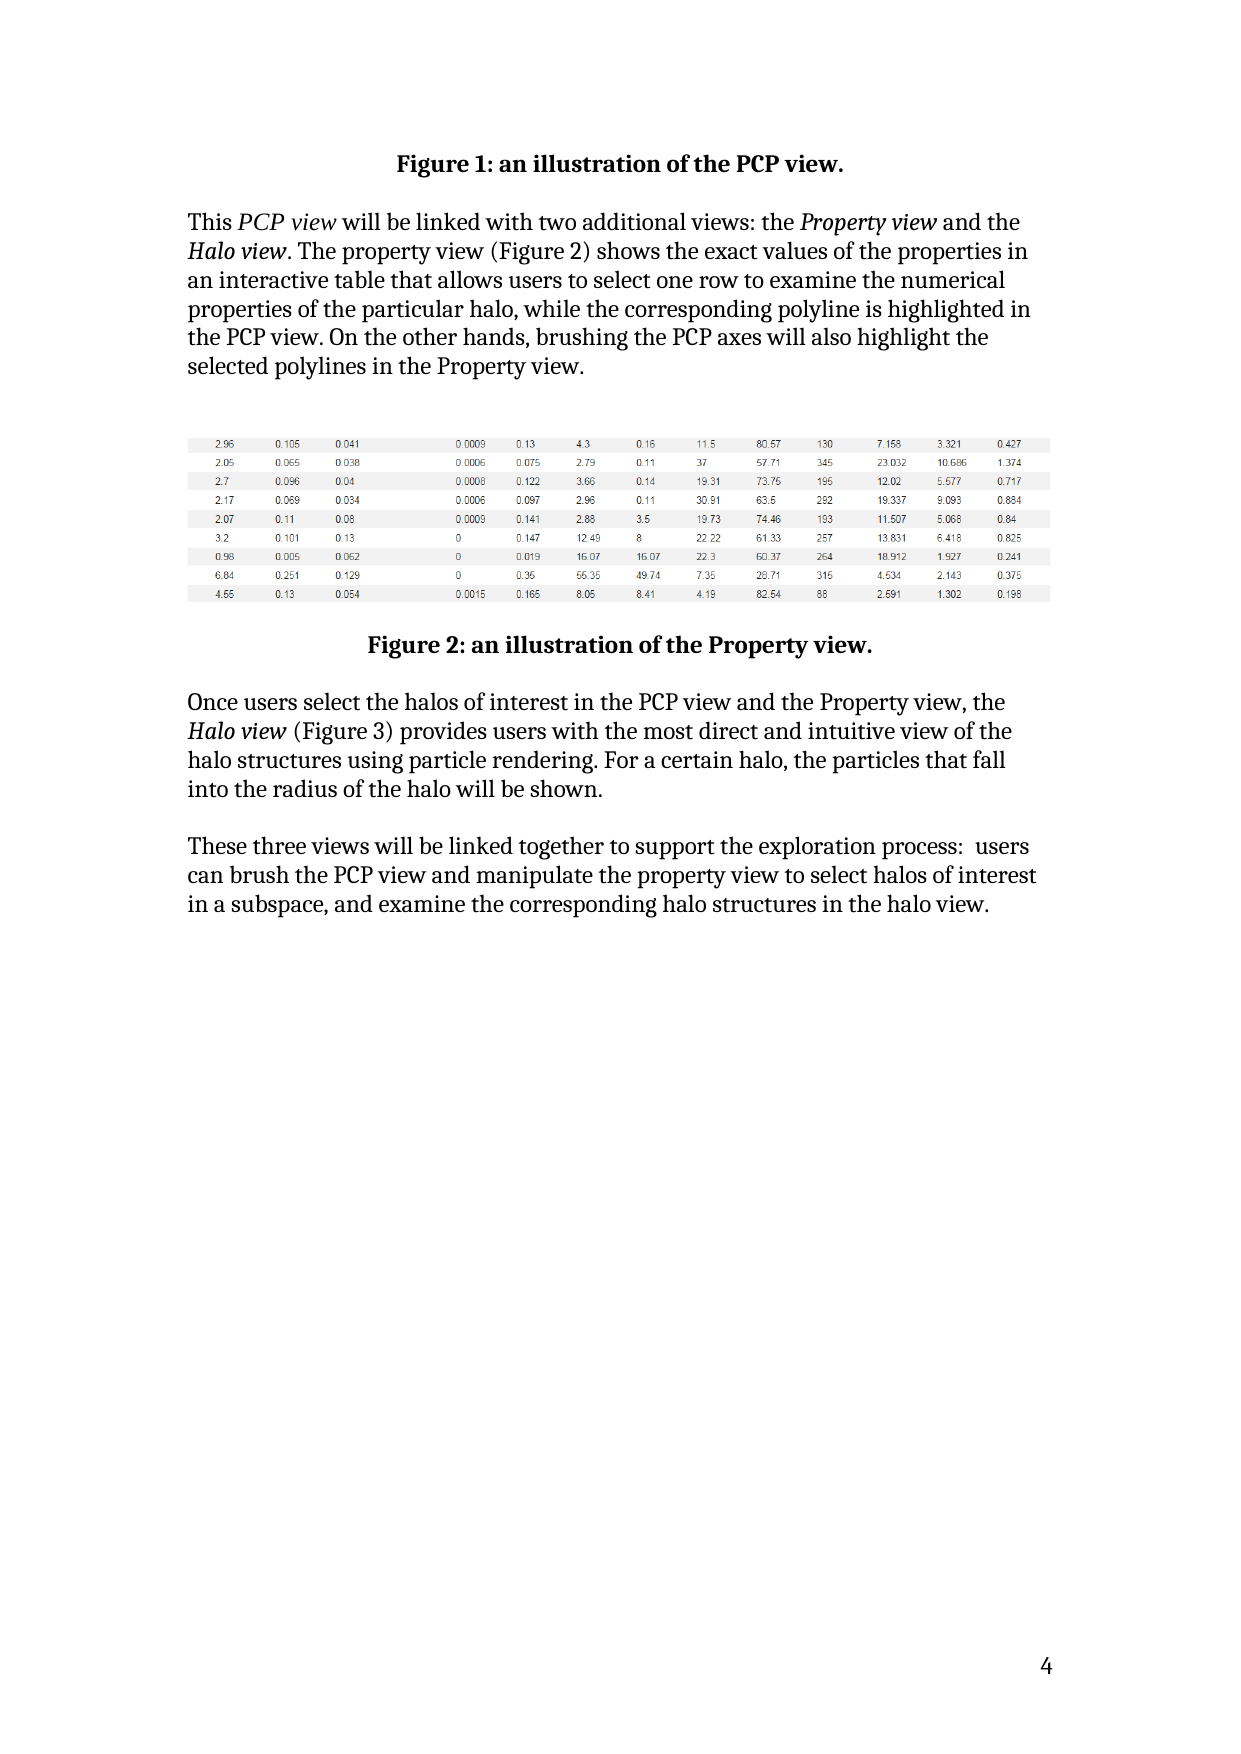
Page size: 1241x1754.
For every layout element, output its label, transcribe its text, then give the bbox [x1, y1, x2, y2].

picture [187, 438, 1051, 602]
text Once users select the halos of interest in the PCP view and the Property view, the Halo view (Figure 3) provides users with the most direct and intuitive view of the halo structures using particle rendering. For a certain halo, the particles that fall into the radius of the halo will be shown. [187, 688, 1053, 803]
text Figure 2: an illustration of the Property view. [187, 631, 1053, 659]
text Figure 1: an illustration of the PCP view. [187, 150, 1053, 179]
text These three views will be linked together to support the exploration process: users can brush the PCP view and manipulate the property view to select halos of interest in a subspace, and examine the corresponding halo structures in the halo view. [187, 832, 1053, 918]
